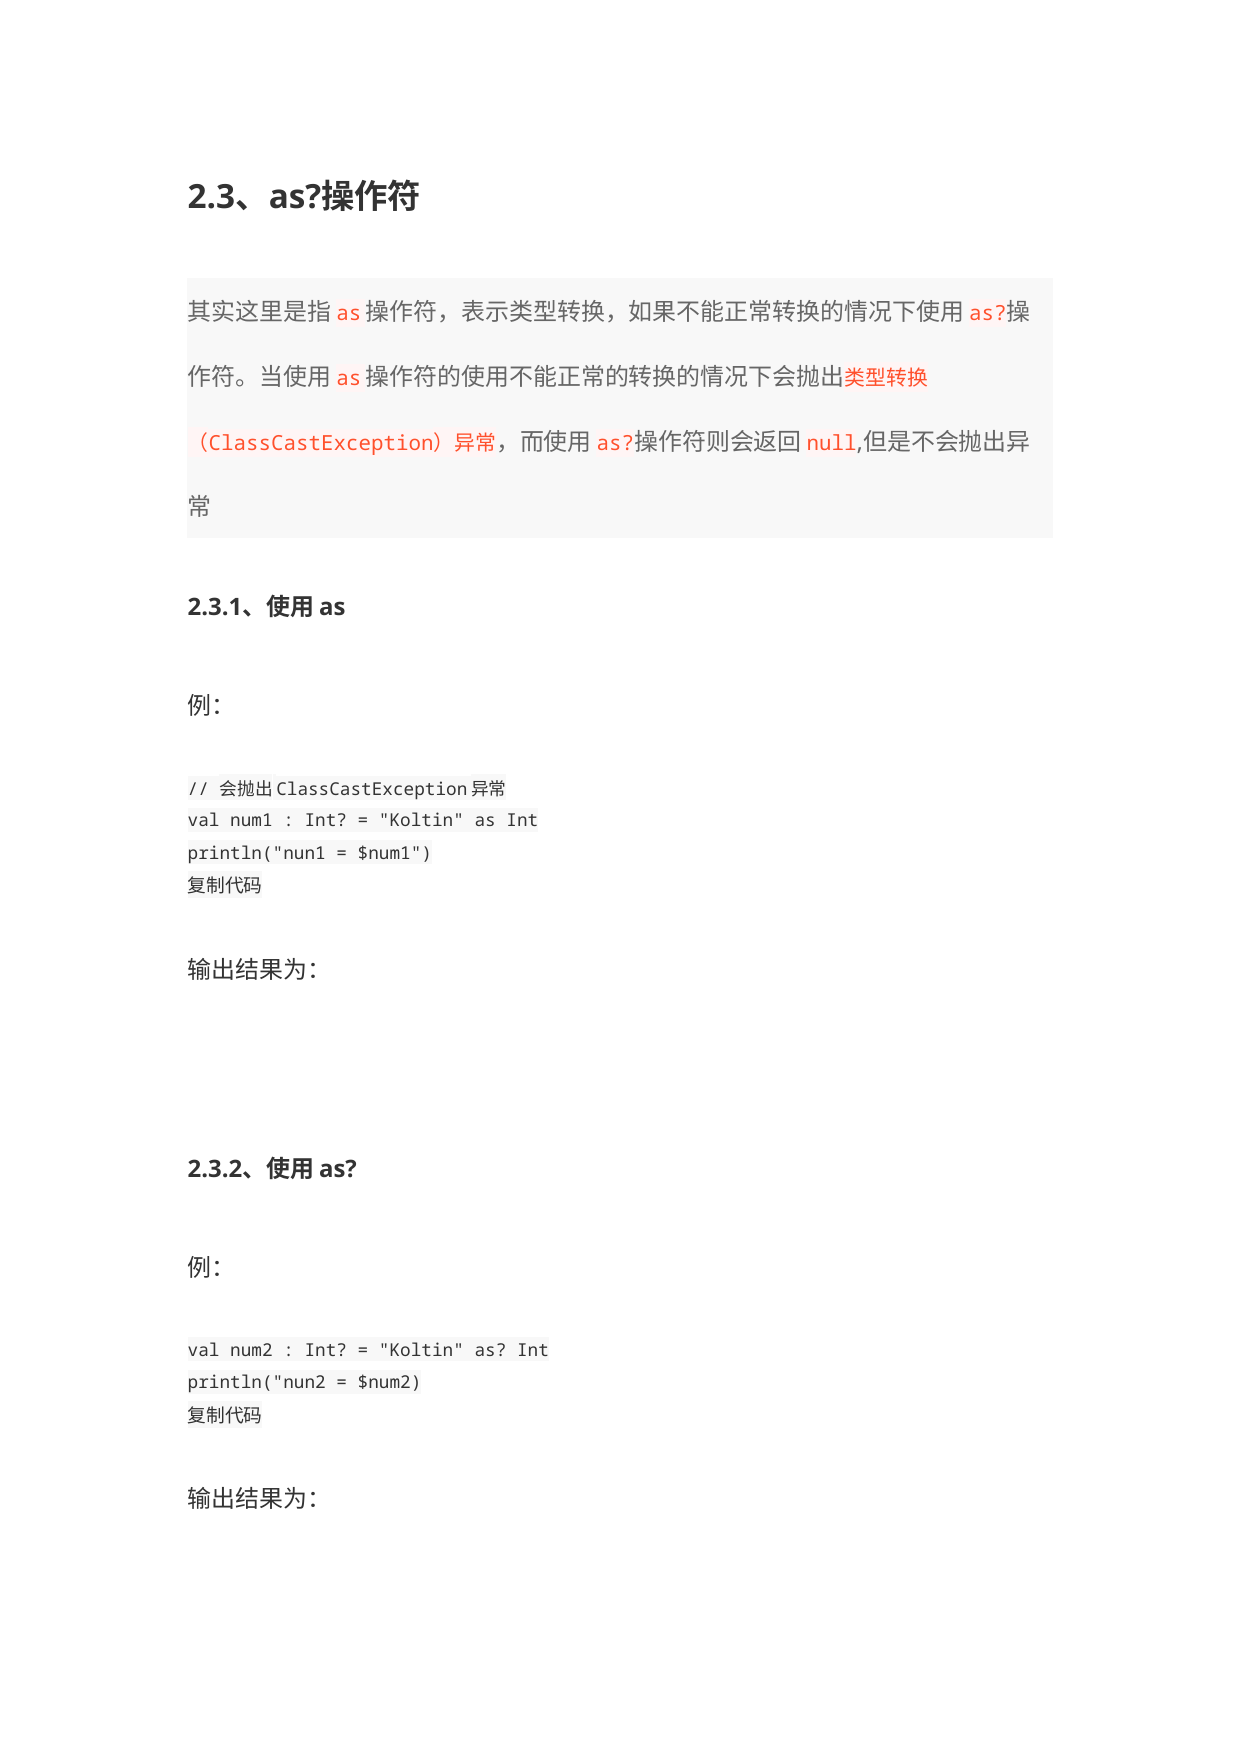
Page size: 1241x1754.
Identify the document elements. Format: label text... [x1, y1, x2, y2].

text 例： [187, 672, 1053, 737]
text 复制代码 [187, 868, 1053, 901]
text println("nun1 = $num1") [187, 836, 1053, 868]
subtitle 2.3、as?操作符 [187, 162, 1053, 227]
text 例： [187, 1233, 1053, 1298]
text 2.3.2、使用as? [187, 1134, 1053, 1199]
text val num1 : Int? = "Koltin" as Int [187, 803, 1053, 836]
text 复制代码 [187, 1398, 1053, 1430]
text val num2 : Int? = "Koltin" as? Int [187, 1333, 1053, 1365]
text 输出结果为： [187, 1465, 1053, 1530]
text 2.3.1、使用as [187, 572, 1053, 637]
text 输出结果为： [187, 935, 1053, 1000]
text 其实这里是指as操作符，表示类型转换，如果不能正常转换的情况下使用as?操作符。当使用as操作符的使用不能正常的转换的情况下会抛出类型转换（ClassCastException）异常，而使用as?操作符则会返回null,但是不会抛出异常 [187, 278, 1053, 538]
text println("nun2 = $num2) [187, 1365, 1053, 1398]
text // 会抛出ClassCastException异常 [187, 771, 1053, 803]
